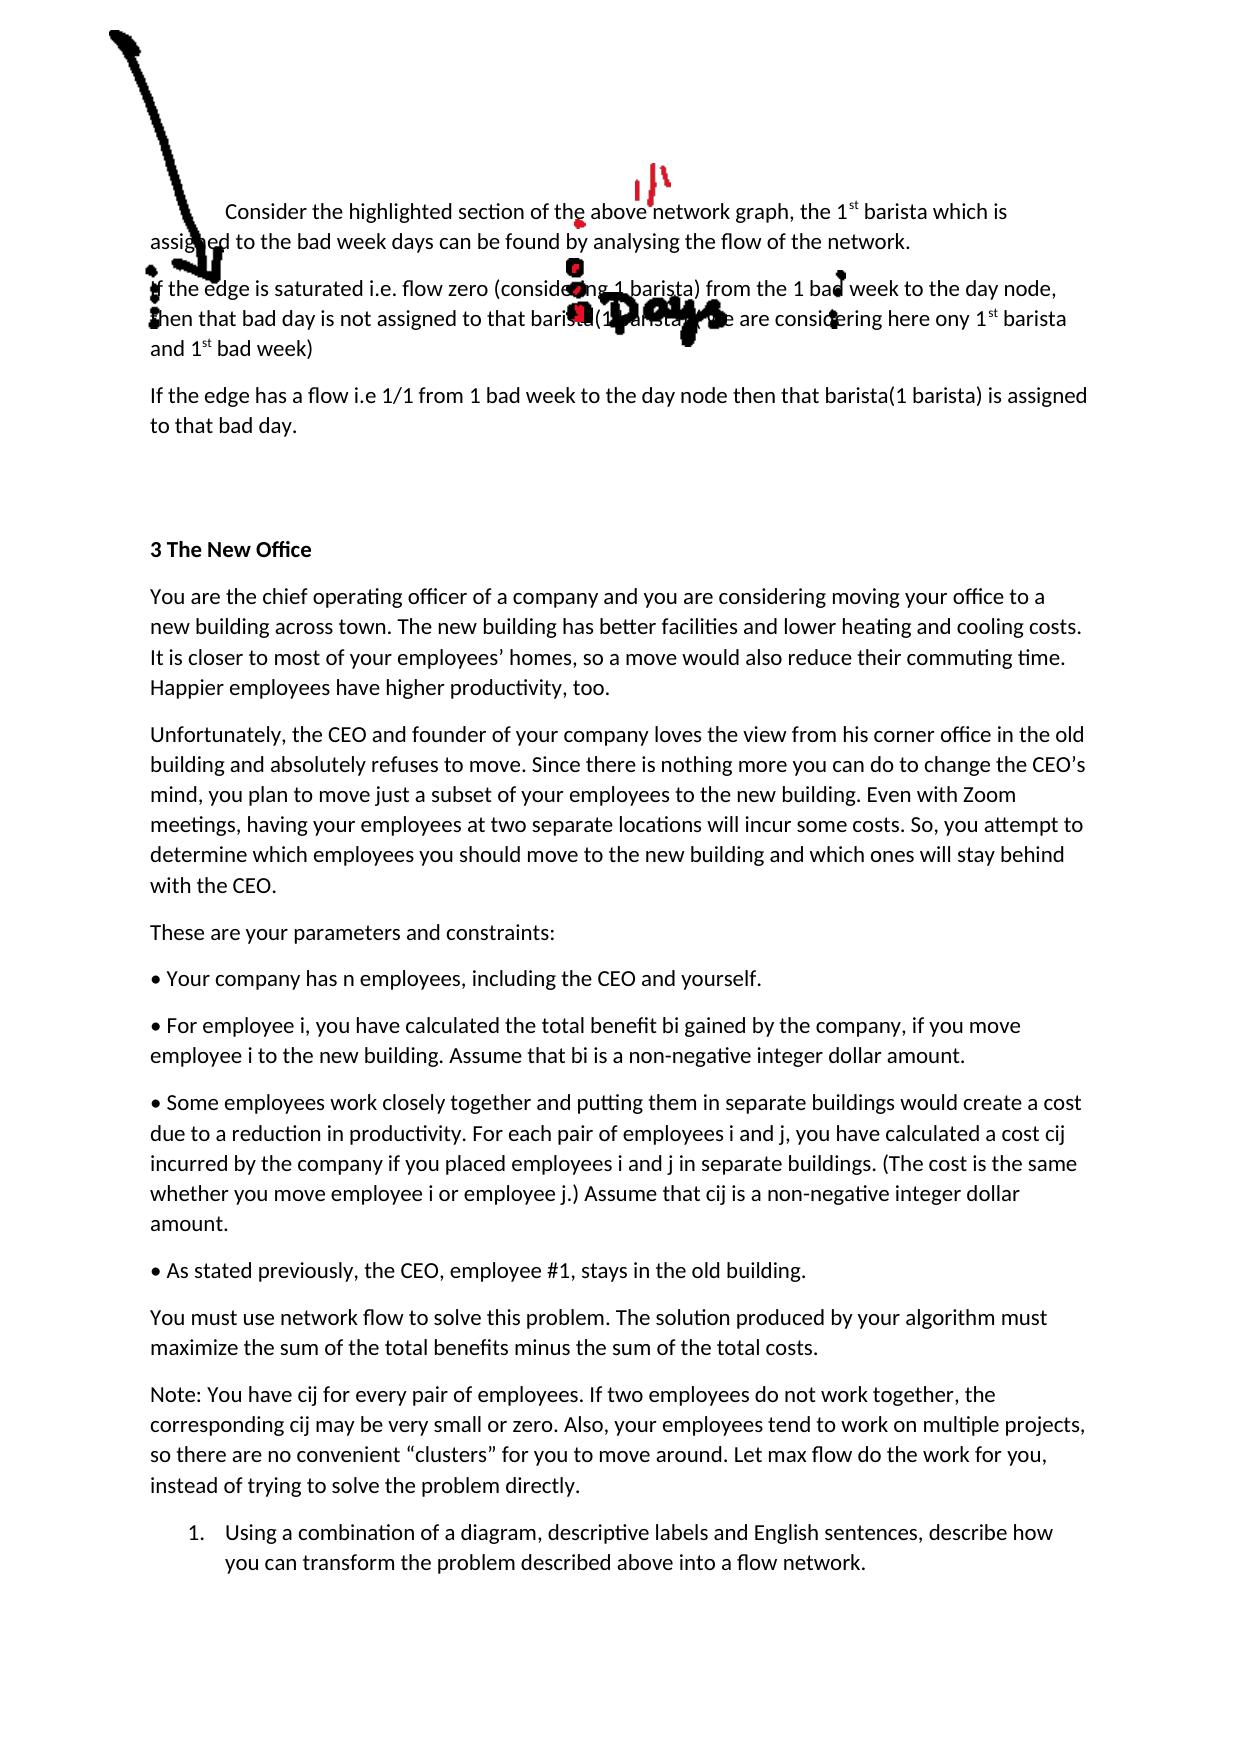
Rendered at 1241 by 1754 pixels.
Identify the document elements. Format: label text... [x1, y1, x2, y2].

text • Some employees work closely together and putting them in separate buildings would create a cost due to a reduction in productivity. For each pair of employees i and j, you have calculated a cost cij incurred by the company if you placed employees i and j in separate buildings. (The cost is the same whether you move employee i or employee j.) Assume that cij is a non-negative integer dollar amount. [150, 1088, 1090, 1237]
picture [829, 270, 846, 329]
picture [635, 163, 671, 207]
text Unfortunately, the CEO and founder of your company loves the view from his corner office in the old building and absolutely refuses to move. Since there is nothing more you can do to change the CEO’s mind, you plan to move just a subset of your employees to the new building. Even with Zoom meetings, having your employees at two separate locations will incur some costs. So, you attempt to determine which employees you should move to the new building and which ones will stay behind with the CEO. [150, 720, 1090, 899]
text Note: You have cij for every pair of employees. If two employees do not work together, the corresponding cij may be very small or zero. Also, your employees tend to work on multiple projects, so there are no convenient “clusters” for you to move around. Let max flow do the work for you, instead of trying to solve the problem directly. [150, 1380, 1090, 1499]
text You must use network flow to solve this problem. The solution produced by your algorithm must maximize the sum of the total benefits minus the sum of the total costs. [150, 1303, 1090, 1361]
text • Your company has n employees, including the CEO and yourself. [150, 964, 1090, 993]
text Consider the highlighted section of the above network graph, the 1st barista which is assigned to the bad week days can be found by analysing the flow of the network. [224, 197, 1090, 255]
picture [109, 30, 224, 329]
text • For employee i, you have calculated the total benefit bi gained by the company, if you move employee i to the new building. Assume that bi is a non-negative integer dollar amount. [150, 1011, 1090, 1070]
text If the edge is saturated i.e. flow zero (considering 1 barista) from the 1 bad week to the day node, then that bad day is not assigned to that barista(1 barista).( we are considering here ony 1st barista and 1st bad week) [150, 274, 1090, 362]
text • As stated previously, the CEO, employee #1, stays in the old building. [150, 1256, 1090, 1284]
text These are your parameters and constraints: [150, 918, 1090, 946]
text You are the chief operating officer of a company and you are considering moving your office to a new building across town. The new building has better facilities and lower heating and cooling costs. It is closer to most of your employees’ homes, so a move would also reduce their commuting time. Happier employees have higher productivity, too. [150, 582, 1090, 701]
text If the edge has a flow i.e 1/1 from 1 bad week to the day node then that barista(1 barista) is assigned to that bad day. [150, 381, 1090, 439]
picture [574, 219, 586, 229]
picture [566, 258, 593, 323]
text 3 The New Office [150, 535, 1090, 563]
list Using a combination of a diagram, descriptive labels and English sentences, describe how you can transform the problem described above into a flow network. [187, 1518, 1090, 1576]
picture [600, 292, 727, 347]
